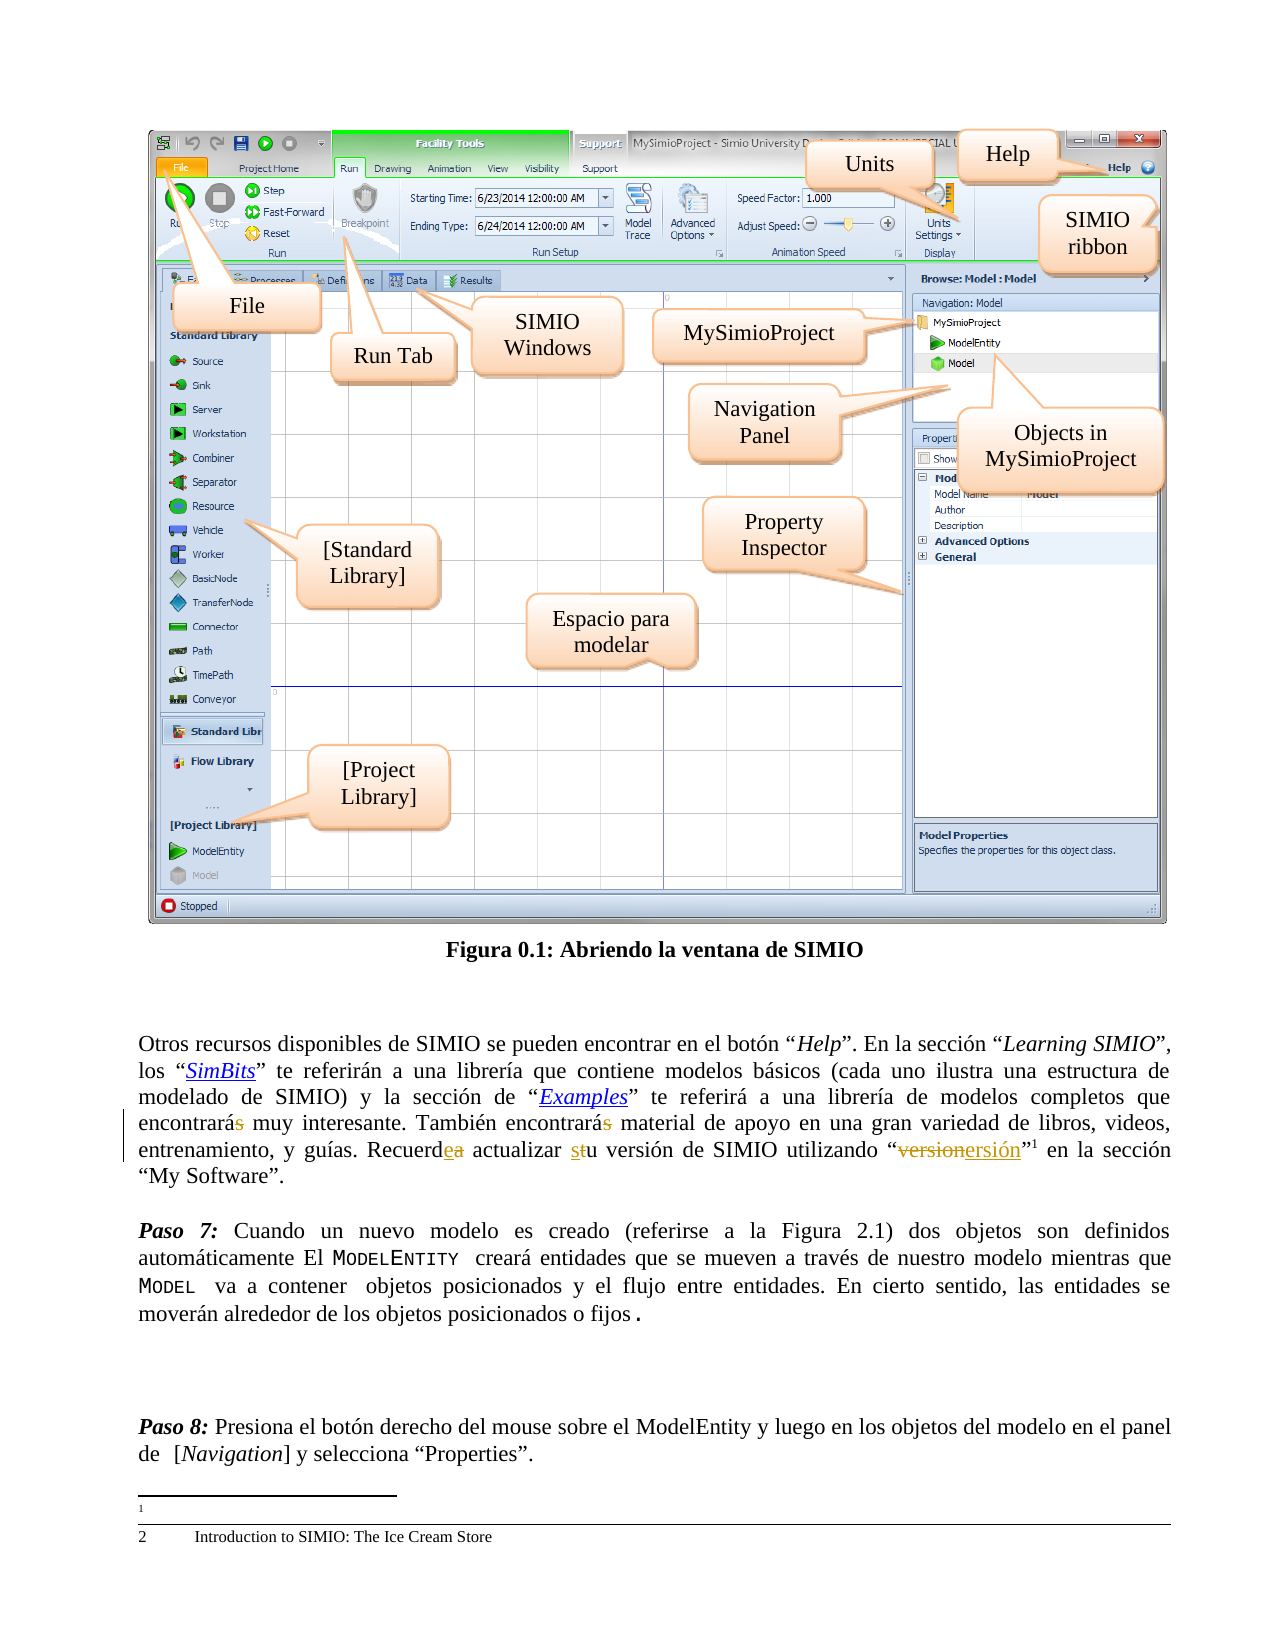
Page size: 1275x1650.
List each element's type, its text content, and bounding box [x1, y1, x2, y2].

text Paso 7: Cuando un nuevo modelo es creado (referirse a la Figura 2.1) dos objetos son definidos automáticamente El ModelEntity creará entidades que se mueven a través de nuestro modelo mientras que Model va a contener objetos posicionados y el flujo entre entidades. En cierto sentido, las entidades se moverán alrededor de los objetos posicionados o fijos. [138, 1297, 1171, 1408]
text Paso 6: Finalmente, el botón “Help” ubicado en la esquina superior derecha puede ser utilizado al presionar la tecla F1. Se puede encontrar mucha información en los documentos ubicados en este botón, sobre todo después de haber adquirido cierta experiencia con los conceptos y características de SIMIO. [138, 103, 1171, 183]
picture [148, 208, 1167, 1003]
text Figura 0.1: Abriendo la ventana de SIMIO [138, 1015, 1171, 1041]
text Otros recursos disponibles de SIMIO se pueden encontrar en el botón “Help”. En la sección “Learning SIMIO”, los “SimBits” te referirán a una librería que contiene modelos básicos (cada uno ilustra una estructura de modelado de SIMIO) y la sección de “Examples” te referirá a una librería de modelos completos que encontrará muy interesante. También encontrará material de apoyo en una gran variedad de libros, videos, entrenamiento, y guías. Recuerd actualizar u versión de SIMIO utilizando “” en la sección “My Software”. [138, 1109, 1171, 1267]
